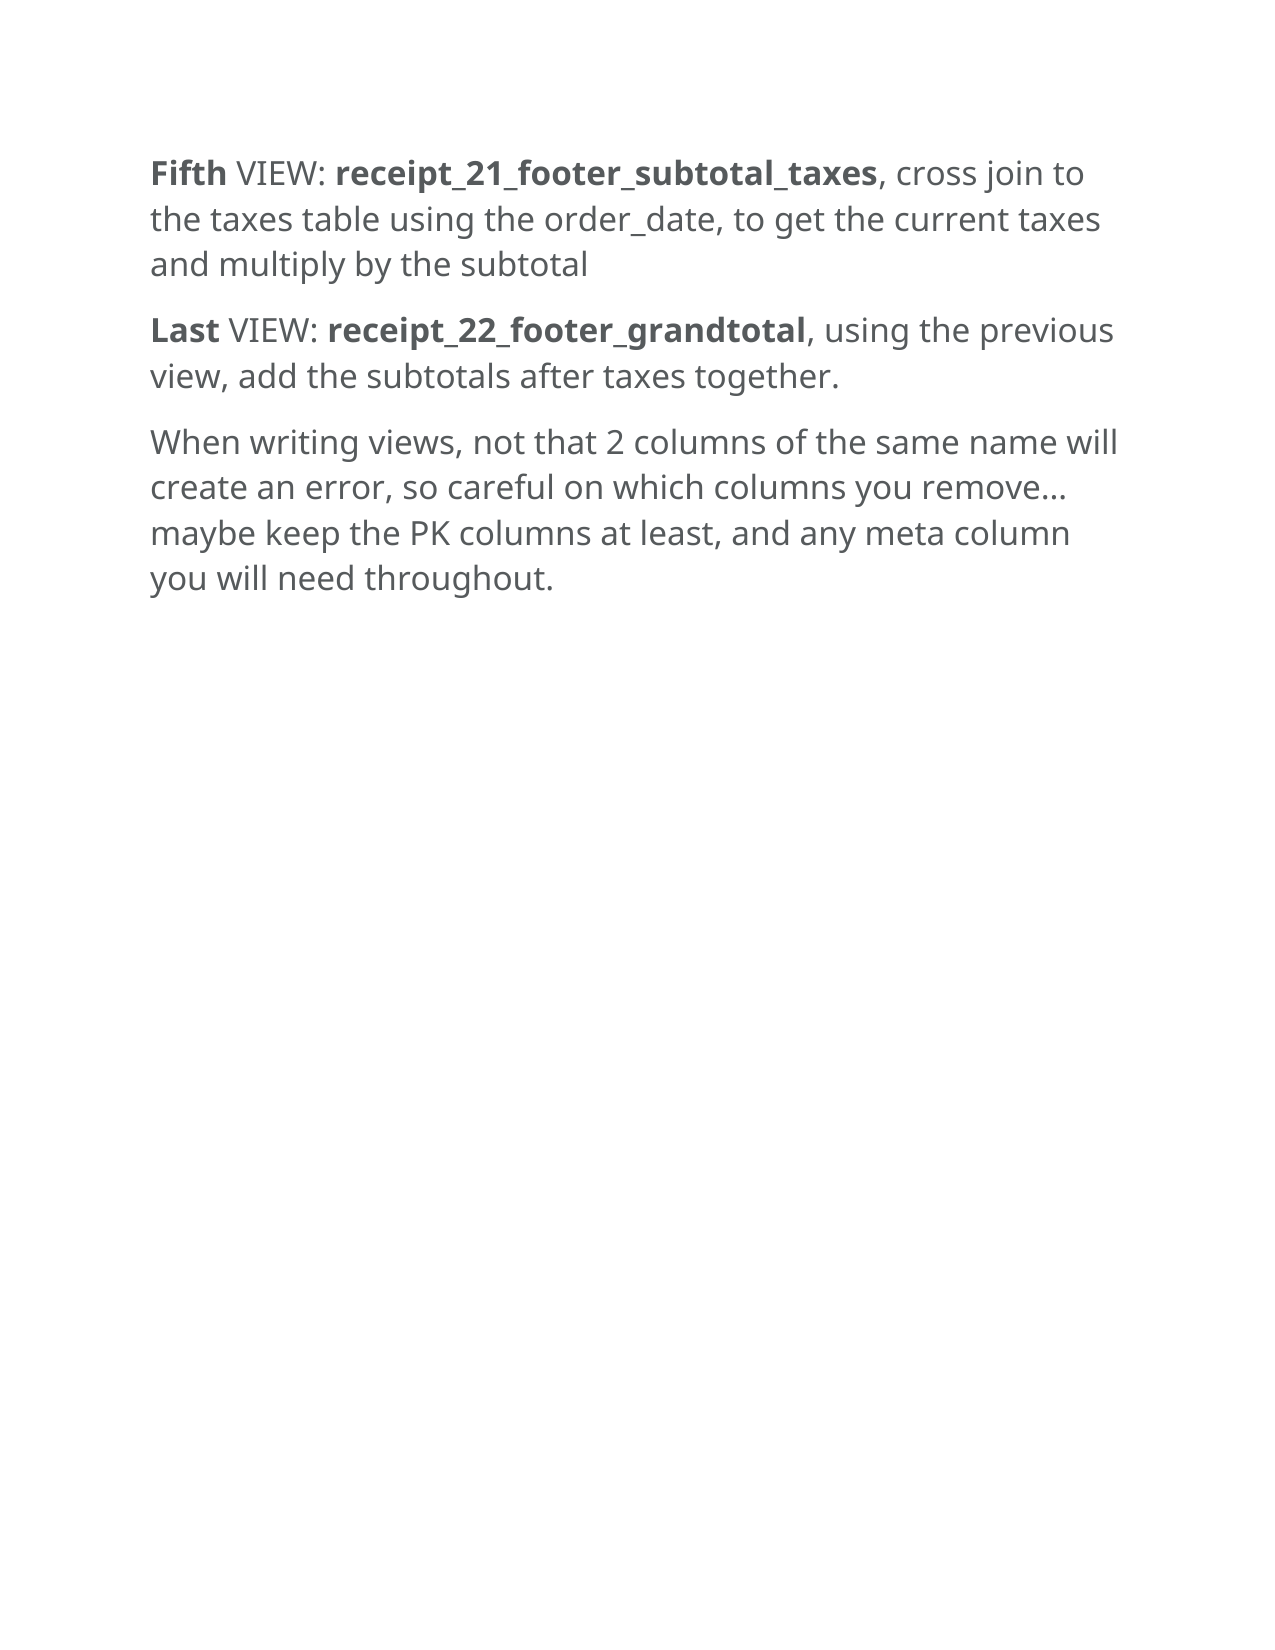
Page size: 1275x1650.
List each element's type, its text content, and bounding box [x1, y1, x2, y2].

text Fifth VIEW: receipt_21_footer_subtotal_taxes, cross join to the taxes table using the order_date, to get the current taxes and multiply by the subtotal [150, 150, 1125, 286]
text Last VIEW: receipt_22_footer_grandtotal, using the previous view, add the subtotals after taxes together. [150, 307, 1125, 398]
text When writing views, not that 2 columns of the same name will create an error, so careful on which columns you remove…maybe keep the PK columns at least, and any meta column you will need throughout. [150, 419, 1125, 600]
